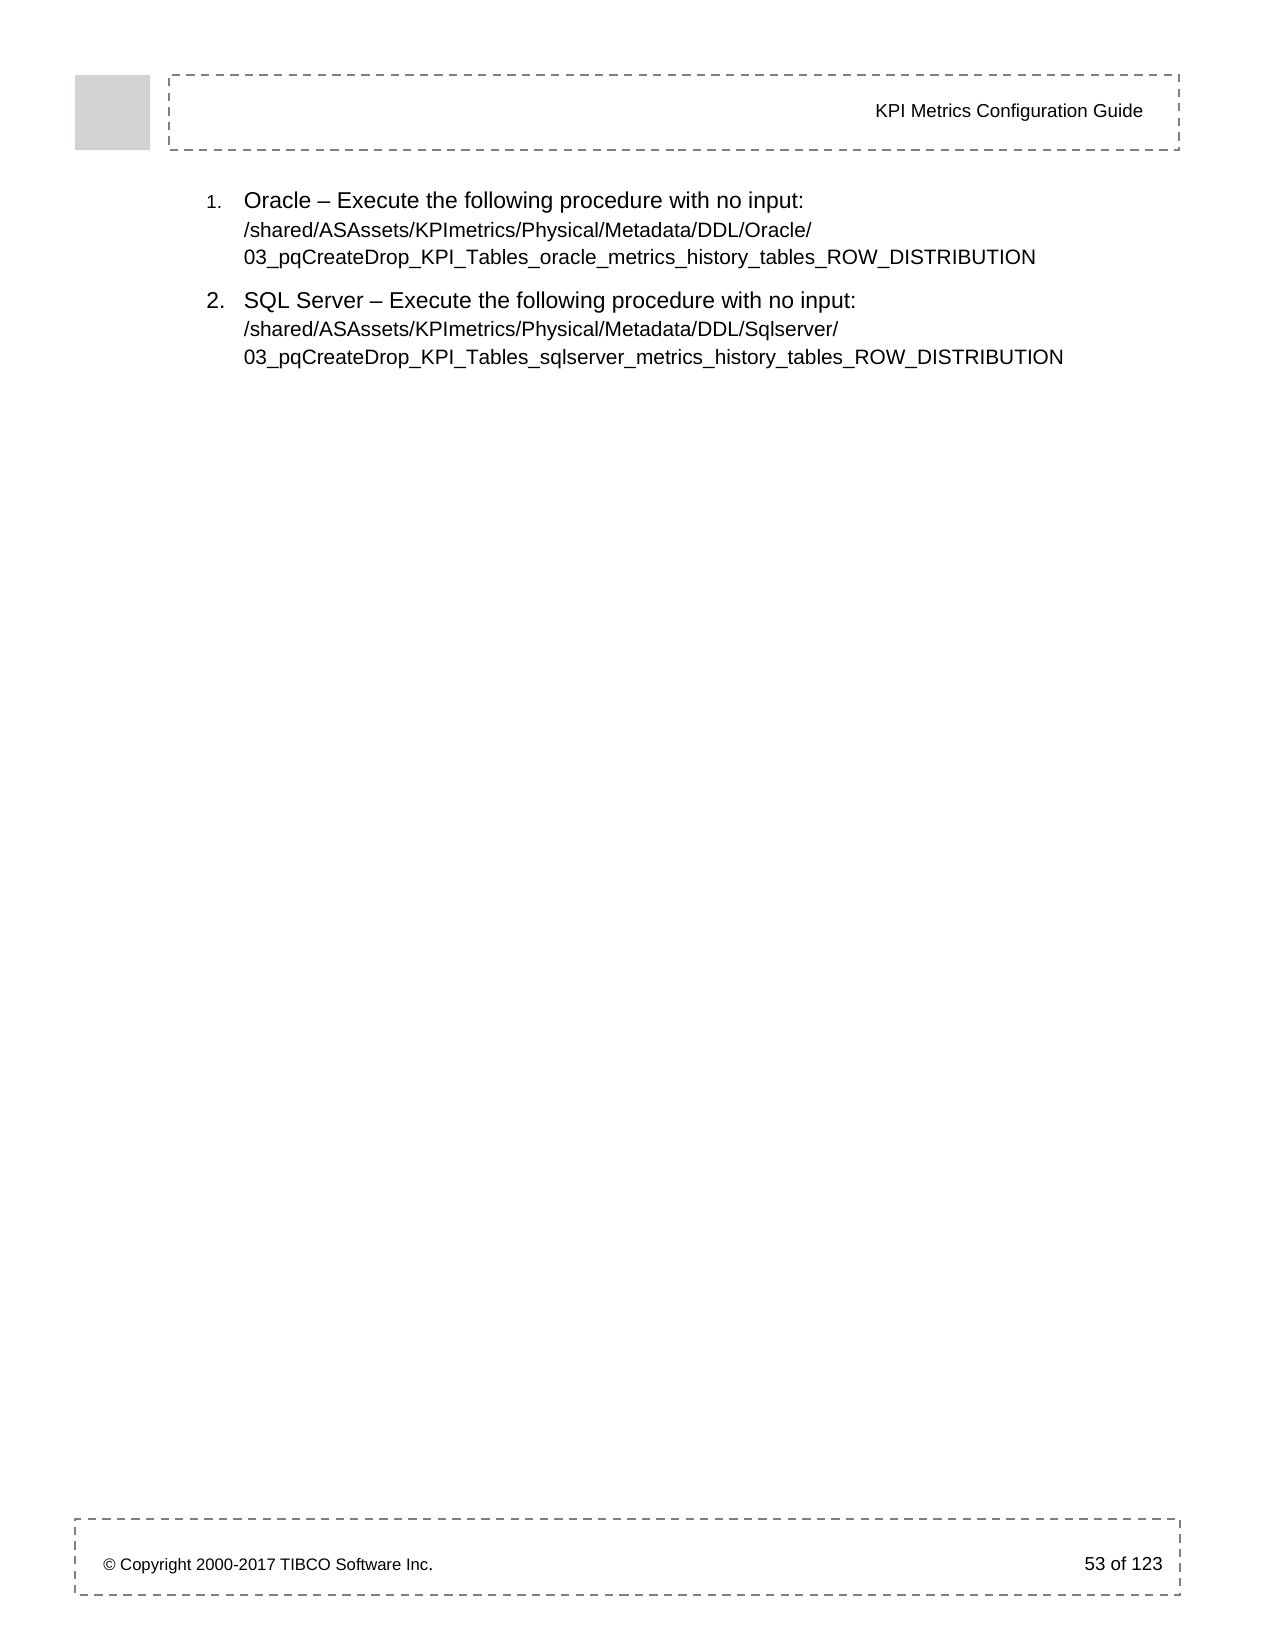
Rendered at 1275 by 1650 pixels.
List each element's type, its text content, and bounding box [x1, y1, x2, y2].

list SQL Server – Execute the following procedure with no input: /shared/ASAssets/KPImetrics/Physical/Metadata/DDL/Sqlserver/ 03_pqCreateDrop_KPI_Tables_sqlserver_metrics_history_tables_ROW_DISTRIBUTION [206, 287, 1161, 369]
list Oracle – Execute the following procedure with no input: /shared/ASAssets/KPImetrics/Physical/Metadata/DDL/Oracle/ 03_pqCreateDrop_KPI_Tables_oracle_metrics_history_tables_ROW_DISTRIBUTION [206, 187, 1161, 269]
